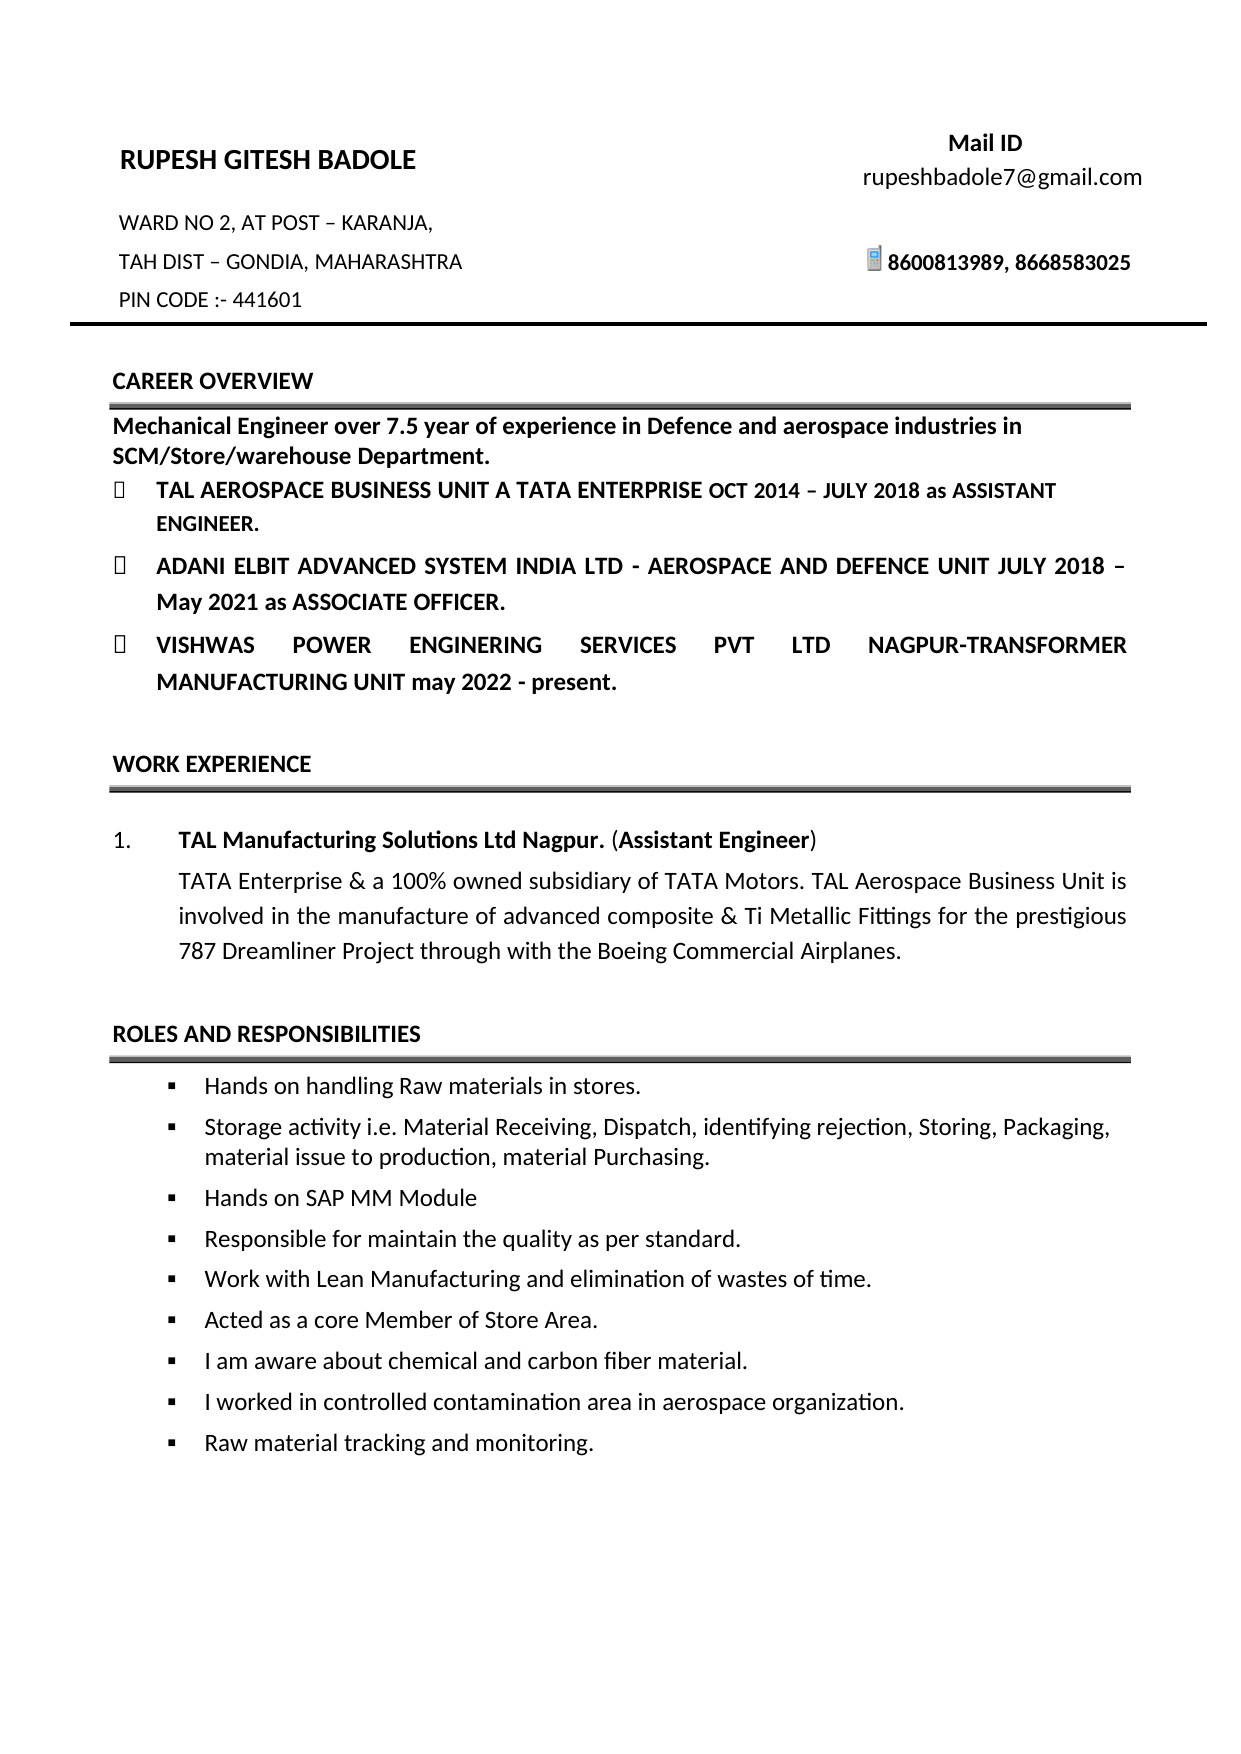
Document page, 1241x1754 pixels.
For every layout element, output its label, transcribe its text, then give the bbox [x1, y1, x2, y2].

list Work with Lean Manufacturing and elimination of wastes of time. [166, 1263, 1217, 1294]
list TAL AEROSPACE BUSINESS UNIT A TATA ENTERPRISE OCT 2014 – JULY 2018 as ASSISTANT ENGINEER. [112, 474, 1128, 537]
subtitle WORK EXPERIENCE [112, 748, 1217, 778]
subtitle ROLES AND RESPONSIBILITIES [112, 1018, 1217, 1049]
subtitle CAREER OVERVIEW [112, 365, 1217, 395]
list Acted as a core Member of Store Area. [166, 1304, 1217, 1335]
list Raw material tracking and monitoring. [166, 1427, 1217, 1457]
text TATA Enterprise & a 100% owned subsidiary of TATA Motors. TAL Aerospace Business Unit is involved in the manufacture of advanced composite & Ti Metallic Fittings for the prestigious 787 Dreamliner Project through with the Boeing Commercial Airplanes. [178, 865, 1128, 966]
list Storage activity i.e. Material Receiving, Dispatch, identifying rejection, Storing, Packaging, material issue to production, material Purchasing. [166, 1111, 1112, 1172]
list Hands on handling Raw materials in stores. [166, 1056, 1217, 1101]
table_cell 8600813989, 8668583025 [662, 202, 1207, 321]
list I am aware about chemical and carbon fiber material. [166, 1345, 1217, 1376]
list Responsible for maintain the quality as per standard. [166, 1223, 1217, 1253]
table_cell WARD NO 2, AT POST – KARANJA, TAH DIST – GONDIA, MAHARASHTRA PIN CODE :- 441601 [70, 202, 662, 321]
list I worked in controlled contamination area in aerospace organization. [166, 1386, 1217, 1417]
subtitle ADANI ELBIT ADVANCED SYSTEM INDIA LTD - AEROSPACE AND DEFENCE UNIT JULY 2018 – May 2021 as ASSOCIATE OFFICER. [112, 548, 1128, 617]
list Hands on SAP MM Module [166, 1182, 1217, 1212]
list VISHWAS POWER ENGINERING SERVICES PVT LTD NAGPUR-TRANSFORMER MANUFACTURING UNIT may 2022 - present. [112, 627, 1128, 696]
list TAL Manufacturing Solutions Ltd Nagpur. (Assistant Engineer) [112, 824, 1217, 854]
picture [867, 245, 882, 271]
table_header RUPESH GITESH BADOLE [70, 131, 662, 202]
table_header Mail ID rupeshbadole7@gmail.com [662, 131, 1207, 202]
text Mechanical Engineer over 7.5 year of experience in Defence and aerospace industries in SCM/Store/warehouse Department. [112, 395, 1024, 471]
